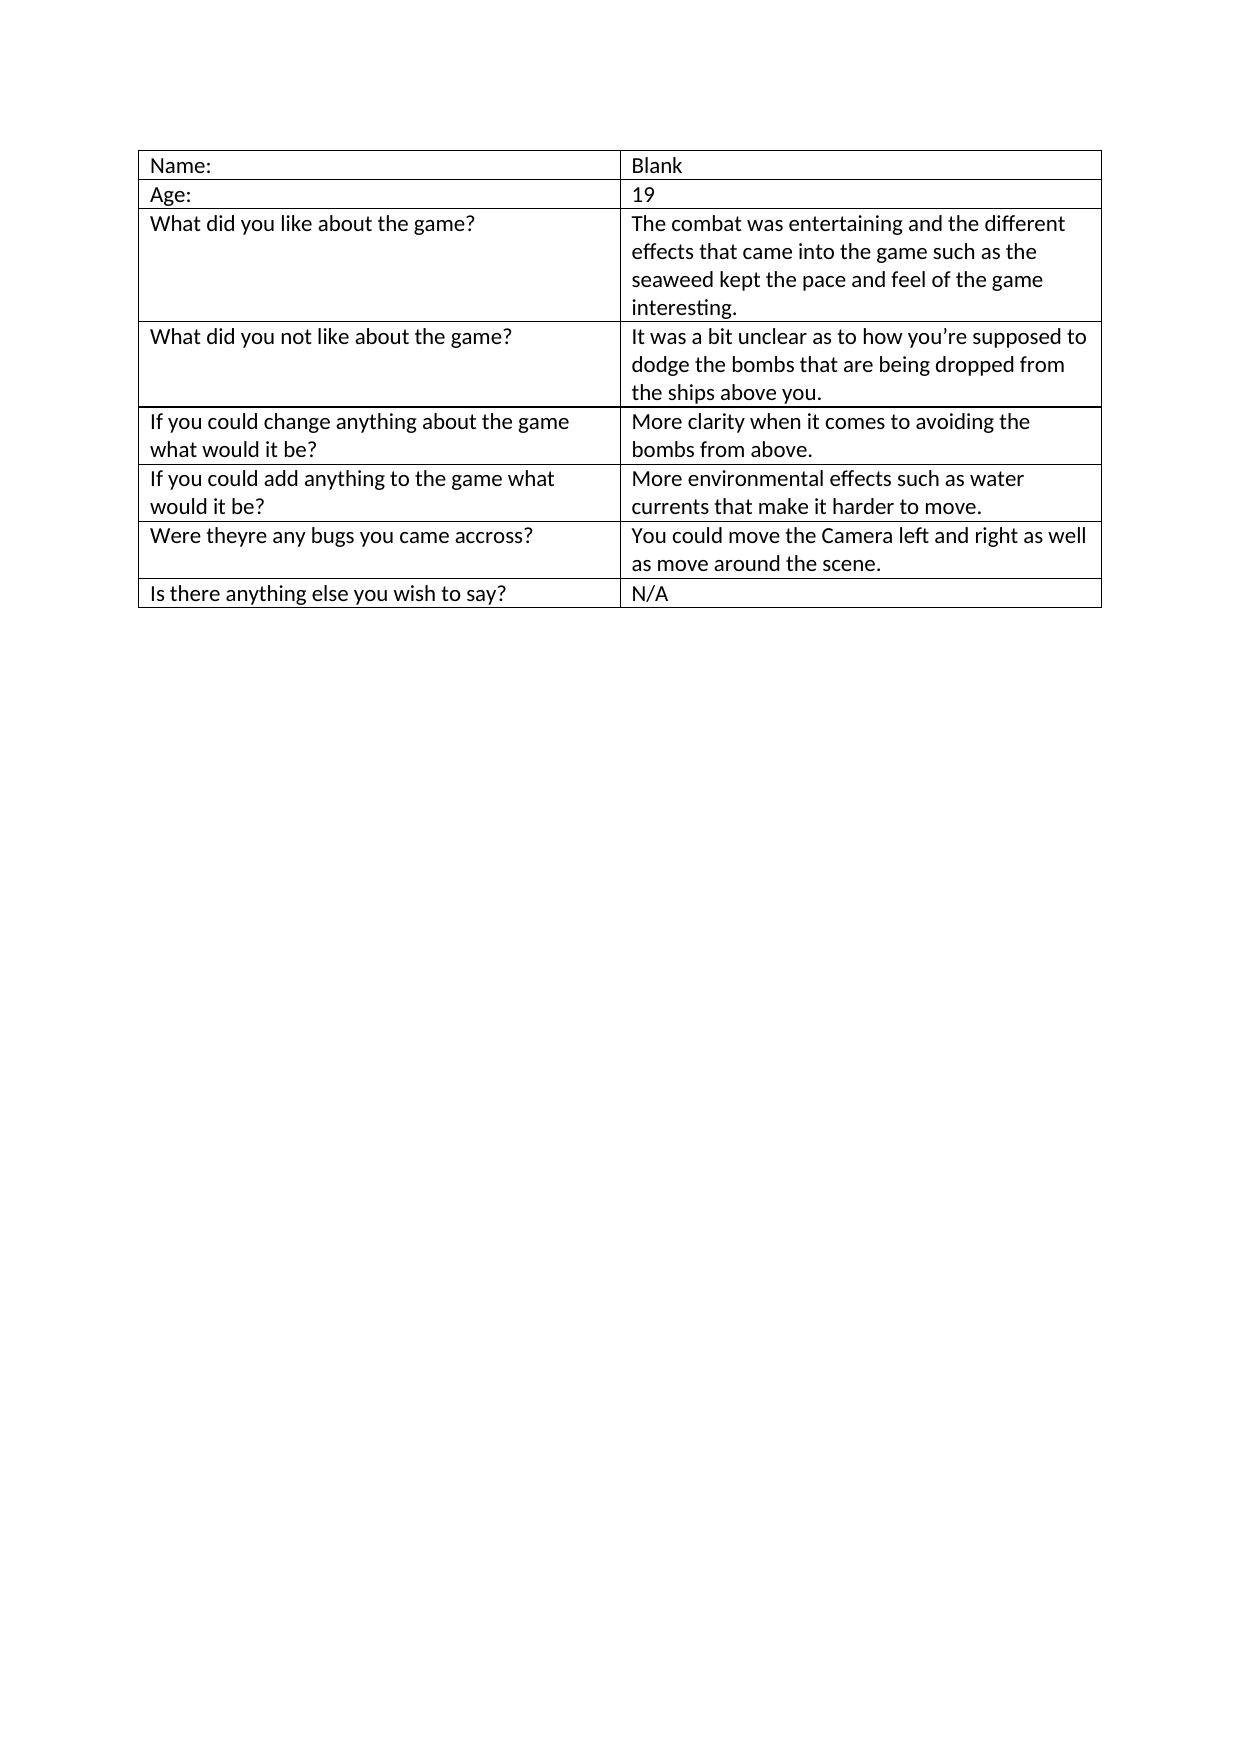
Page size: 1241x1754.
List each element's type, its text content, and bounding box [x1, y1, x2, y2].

table_header Name: [139, 151, 620, 179]
table_cell What did you not like about the game? [139, 322, 620, 406]
table_cell If you could change anything about the game what would it be? [139, 408, 620, 463]
table_cell You could move the Camera left and right as well as move around the scene. [621, 522, 1101, 578]
table_header Blank [621, 151, 1101, 179]
table_cell If you could add anything to the game what would it be? [139, 465, 620, 521]
table_cell Were theyre any bugs you came accross? [139, 522, 620, 578]
table_cell N/A [621, 579, 1101, 607]
table_cell More clarity when it comes to avoiding the bombs from above. [621, 408, 1101, 463]
table_cell 19 [621, 180, 1101, 208]
table_cell The combat was entertaining and the different effects that came into the game such as the seaweed kept the pace and feel of the game interesting. [621, 209, 1101, 321]
table_cell It was a bit unclear as to how you’re supposed to dodge the bombs that are being dropped from the ships above you. [621, 322, 1101, 406]
table_cell Age: [139, 180, 620, 208]
table_cell What did you like about the game? [139, 209, 620, 321]
table_cell Is there anything else you wish to say? [139, 579, 620, 607]
table_cell More environmental effects such as water currents that make it harder to move. [621, 465, 1101, 521]
